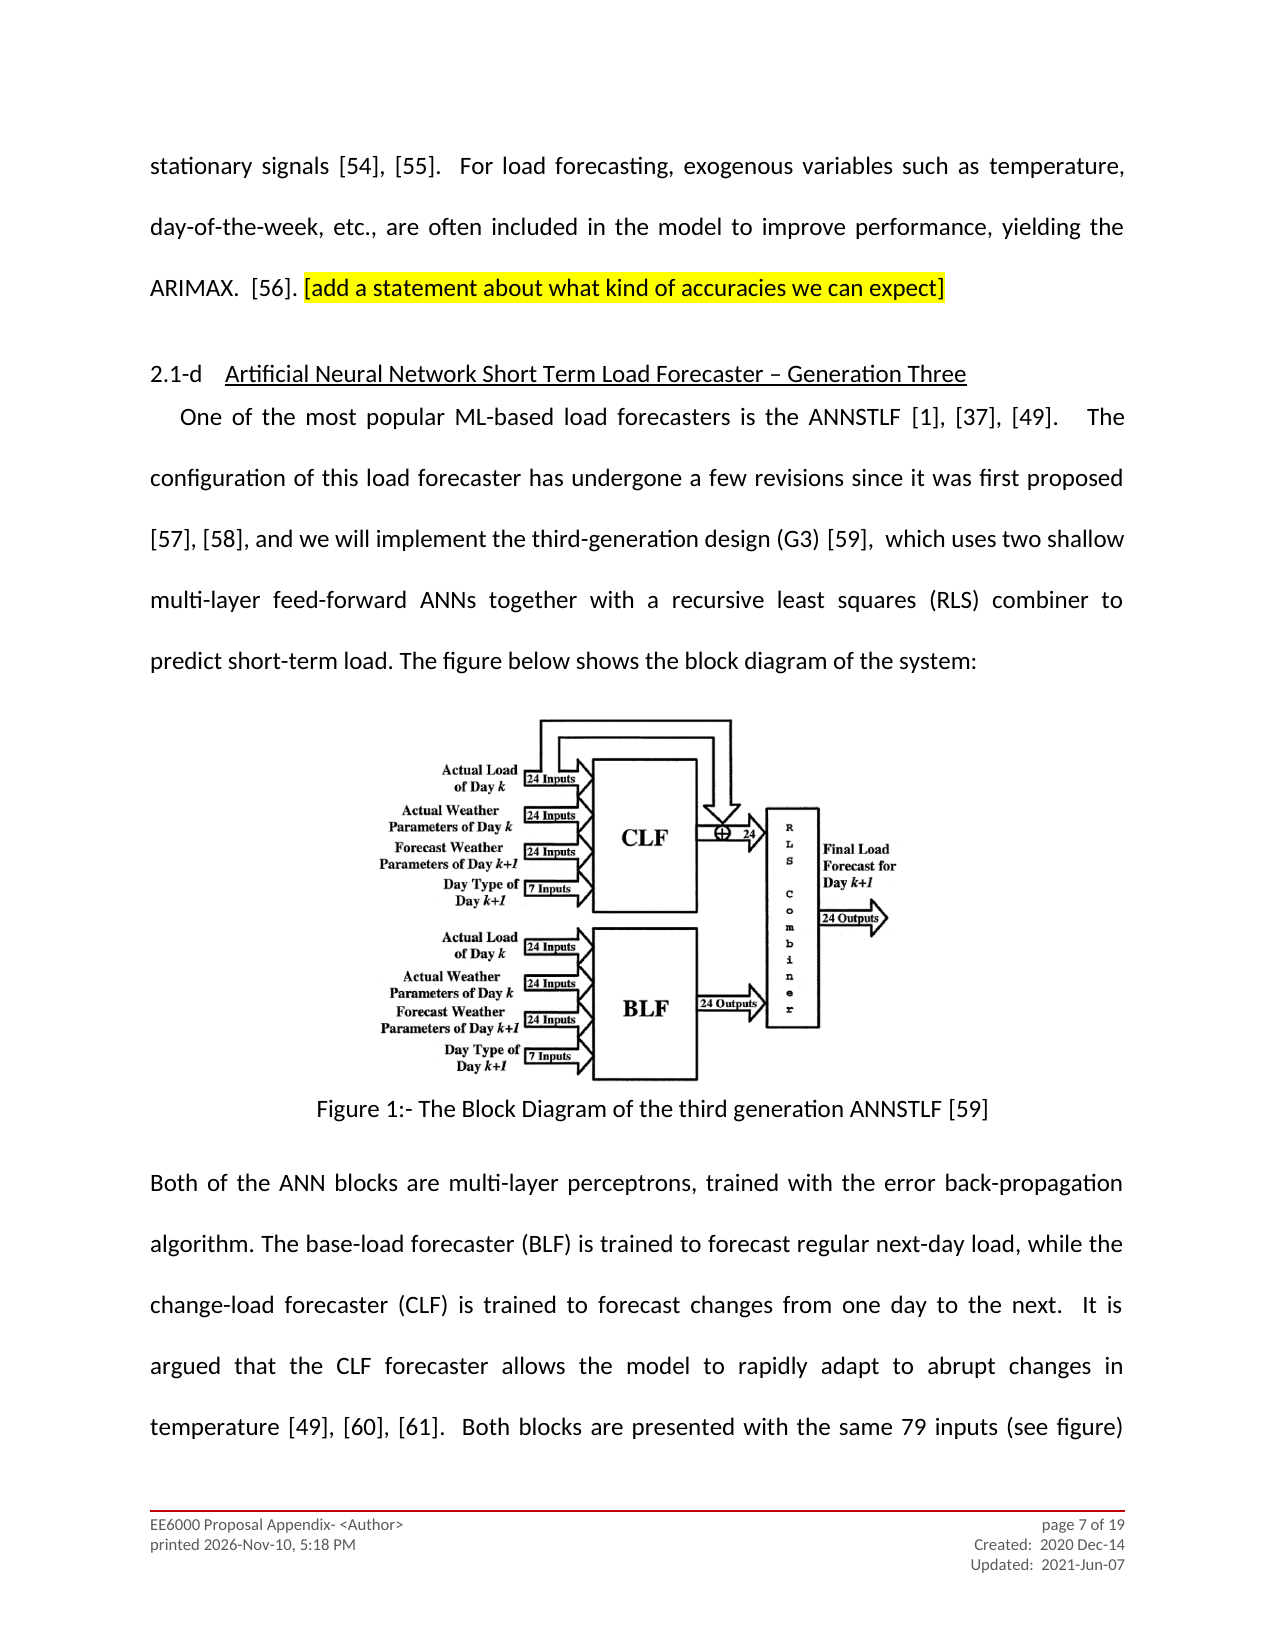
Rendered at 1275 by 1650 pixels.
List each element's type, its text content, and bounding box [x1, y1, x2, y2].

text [150, 150, 1125, 303]
text One of the most popular ML-based load forecasters is the ANNSTLF [1], [37], [49]. The configuration of this load forecaster has undergone a few revisions since it was first proposed [57], [58], and we will implement the third-generation design (G3) [59], which uses two shallow multi-layer feed-forward ANNs together with a recursive least squares (RLS) combiner to predict short-term load. The figure below shows the block diagram of the system: [150, 401, 1125, 676]
picture [378, 712, 898, 1086]
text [150, 1167, 1125, 1442]
subtitle Artificial Neural Network Short Term Load Forecaster – Generation Three [150, 358, 1125, 389]
